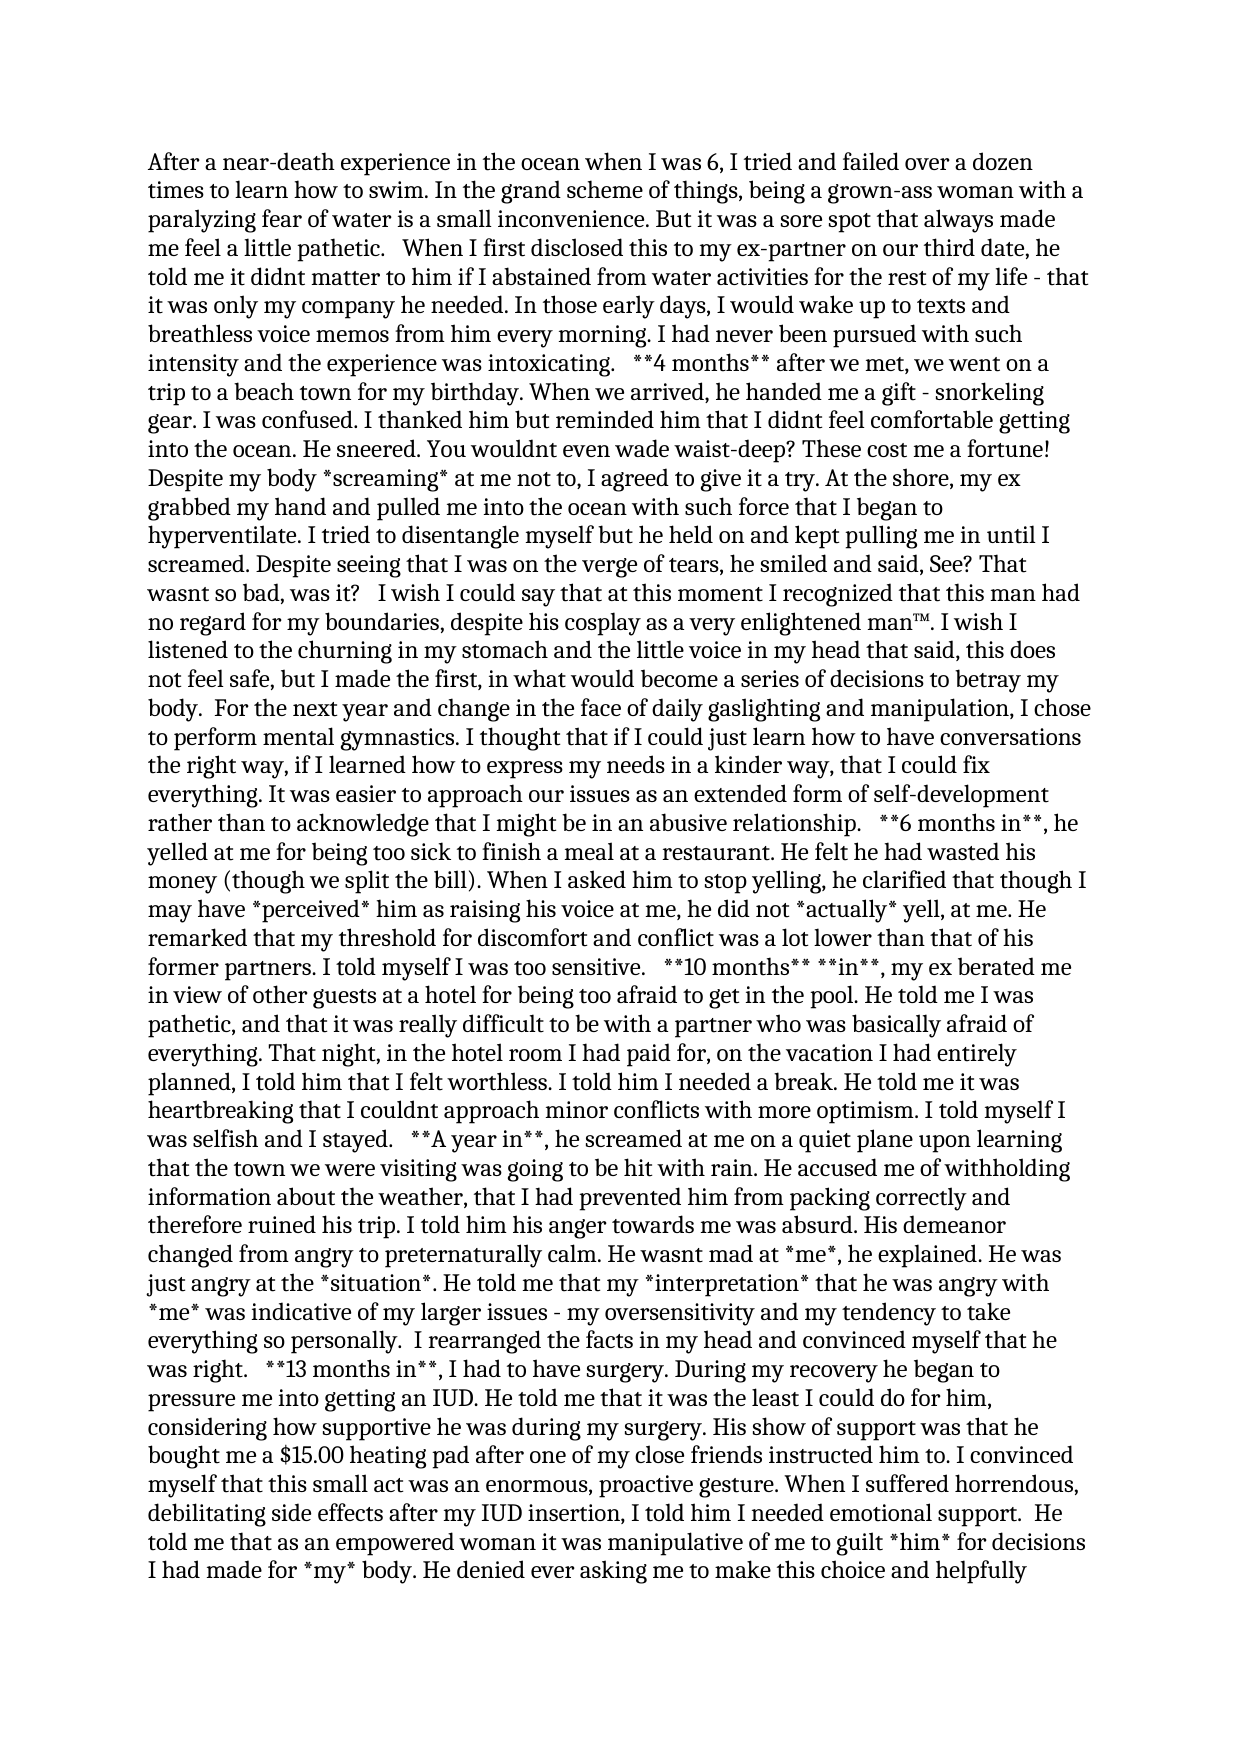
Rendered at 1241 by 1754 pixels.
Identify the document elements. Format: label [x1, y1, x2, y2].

text [148, 148, 1093, 1585]
